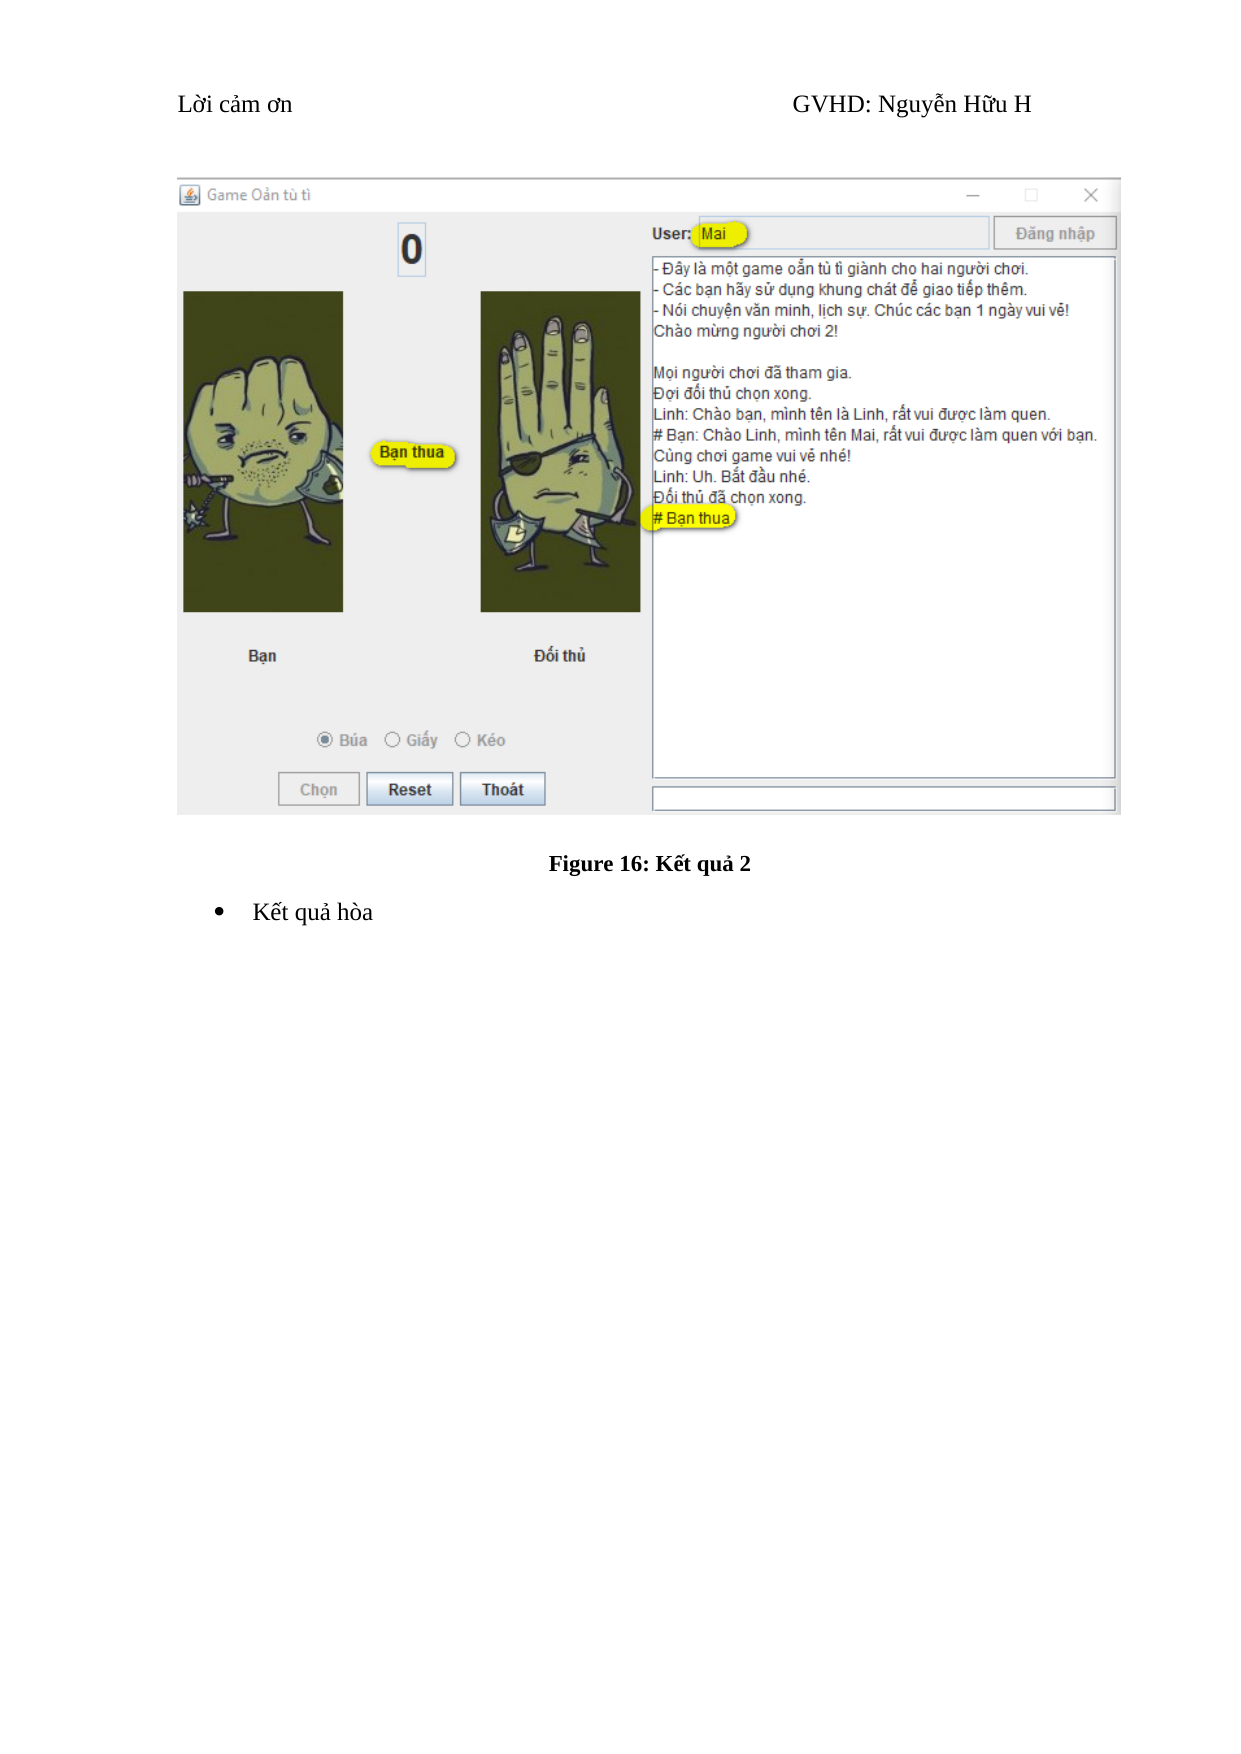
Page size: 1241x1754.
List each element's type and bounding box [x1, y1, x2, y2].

picture [177, 177, 1121, 815]
